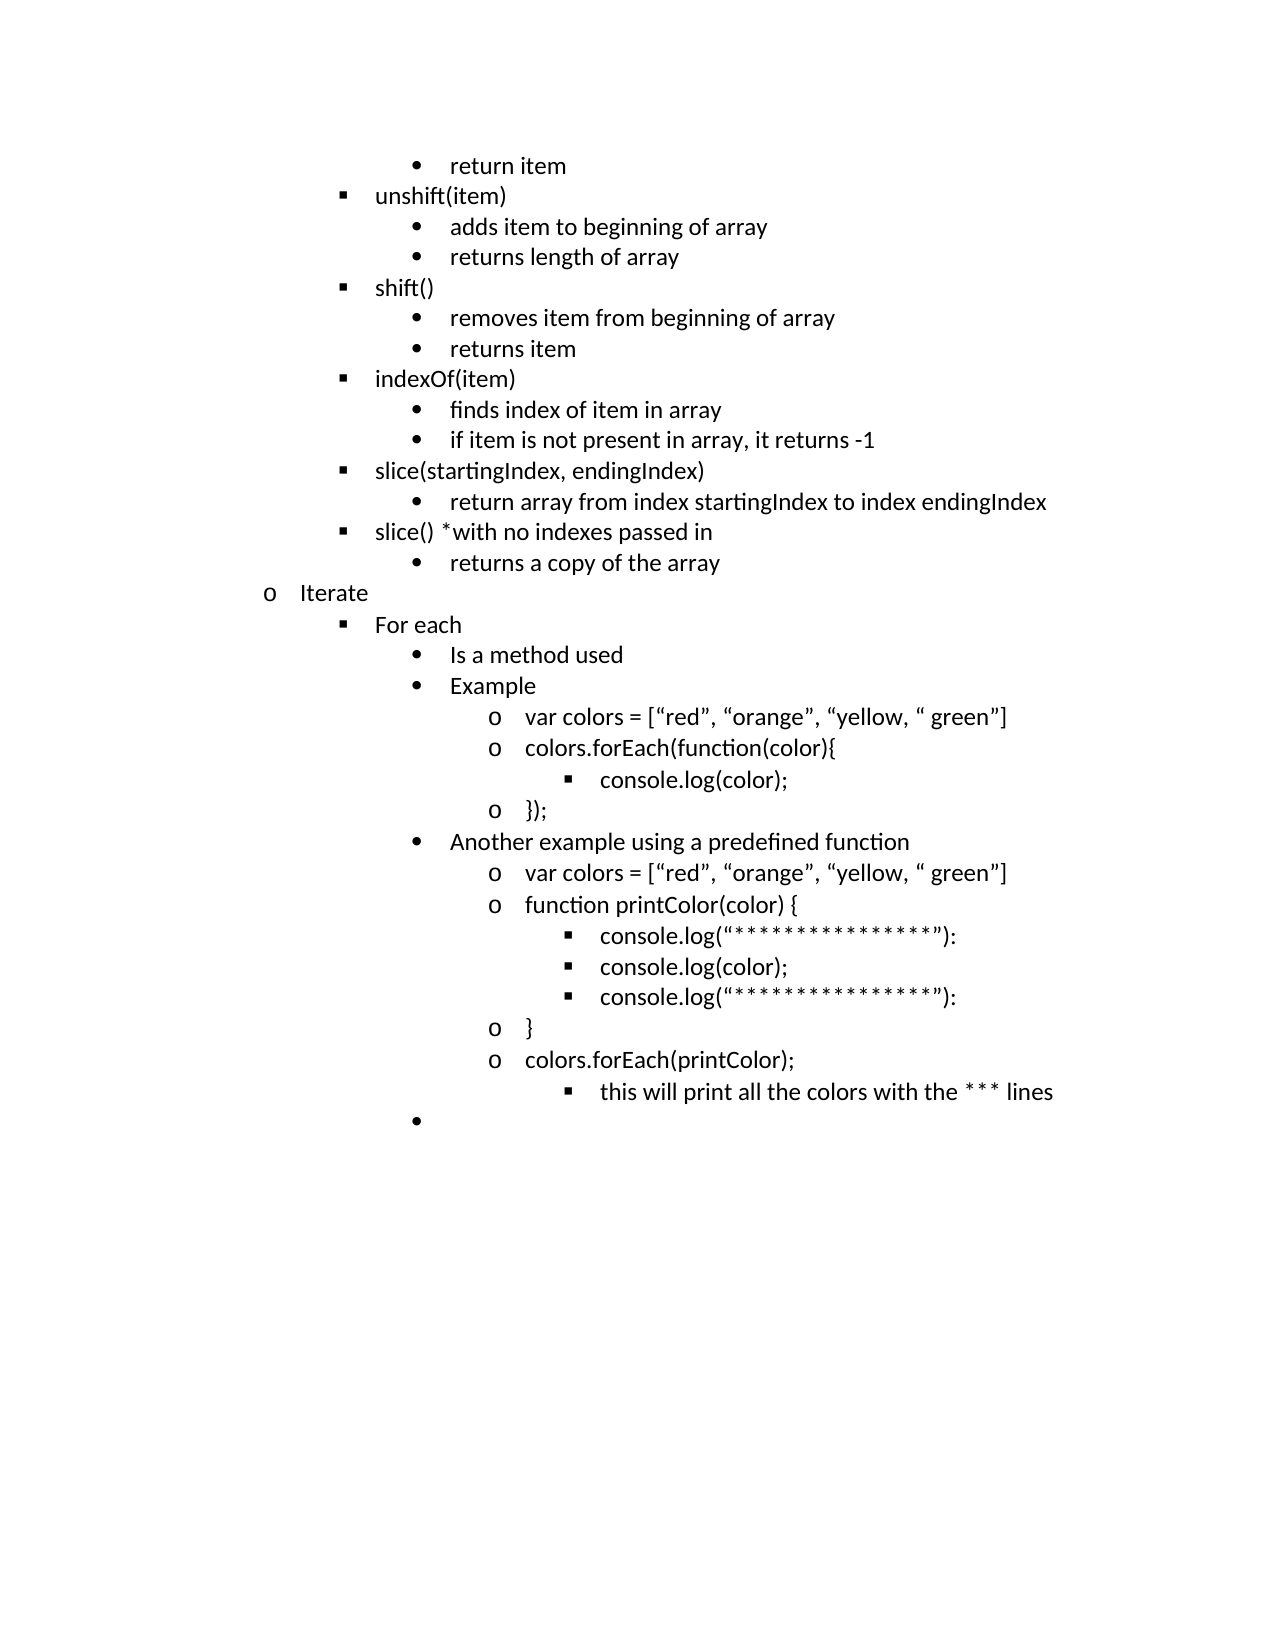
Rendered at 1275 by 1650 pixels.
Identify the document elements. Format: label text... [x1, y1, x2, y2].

list unshift(item) [337, 181, 1125, 211]
list Iterate [262, 577, 1125, 609]
list colors.forEach(function(color){ [487, 732, 1125, 764]
list returns length of array [412, 242, 1125, 272]
list shift() [337, 272, 1125, 303]
list Another example using a predefined function [412, 826, 1125, 857]
list slice() *with no indexes passed in [337, 516, 1125, 547]
list Example [412, 670, 1125, 701]
list indexOf(item) [337, 364, 1125, 394]
list finds index of item in array [412, 394, 1125, 425]
list }); [487, 795, 1125, 826]
list function printColor(color) { [487, 889, 1125, 921]
list slice(startingIndex, endingIndex) [337, 455, 1125, 486]
list returns a copy of the array [412, 547, 1125, 577]
list console.log(“****************”): [562, 982, 1125, 1012]
list returns item [412, 333, 1125, 364]
list return item [412, 150, 1125, 181]
list For each [337, 609, 1125, 639]
list colors.forEach(printColor); [487, 1044, 1125, 1076]
list console.log(“****************”): [562, 921, 1125, 951]
list if item is not present in array, it returns -1 [412, 425, 1125, 455]
list var colors = [“red”, “orange”, “yellow, “ green”] [487, 701, 1125, 732]
list console.log(color); [562, 951, 1125, 982]
list console.log(color); [562, 764, 1125, 795]
list removes item from beginning of array [412, 303, 1125, 333]
list adds item to beginning of array [412, 211, 1125, 242]
list this will print all the colors with the *** lines [562, 1076, 1125, 1106]
list return array from index startingIndex to index endingIndex [412, 486, 1125, 516]
list Is a method used [412, 639, 1125, 670]
list } [487, 1012, 1125, 1044]
list var colors = [“red”, “orange”, “yellow, “ green”] [487, 857, 1125, 889]
